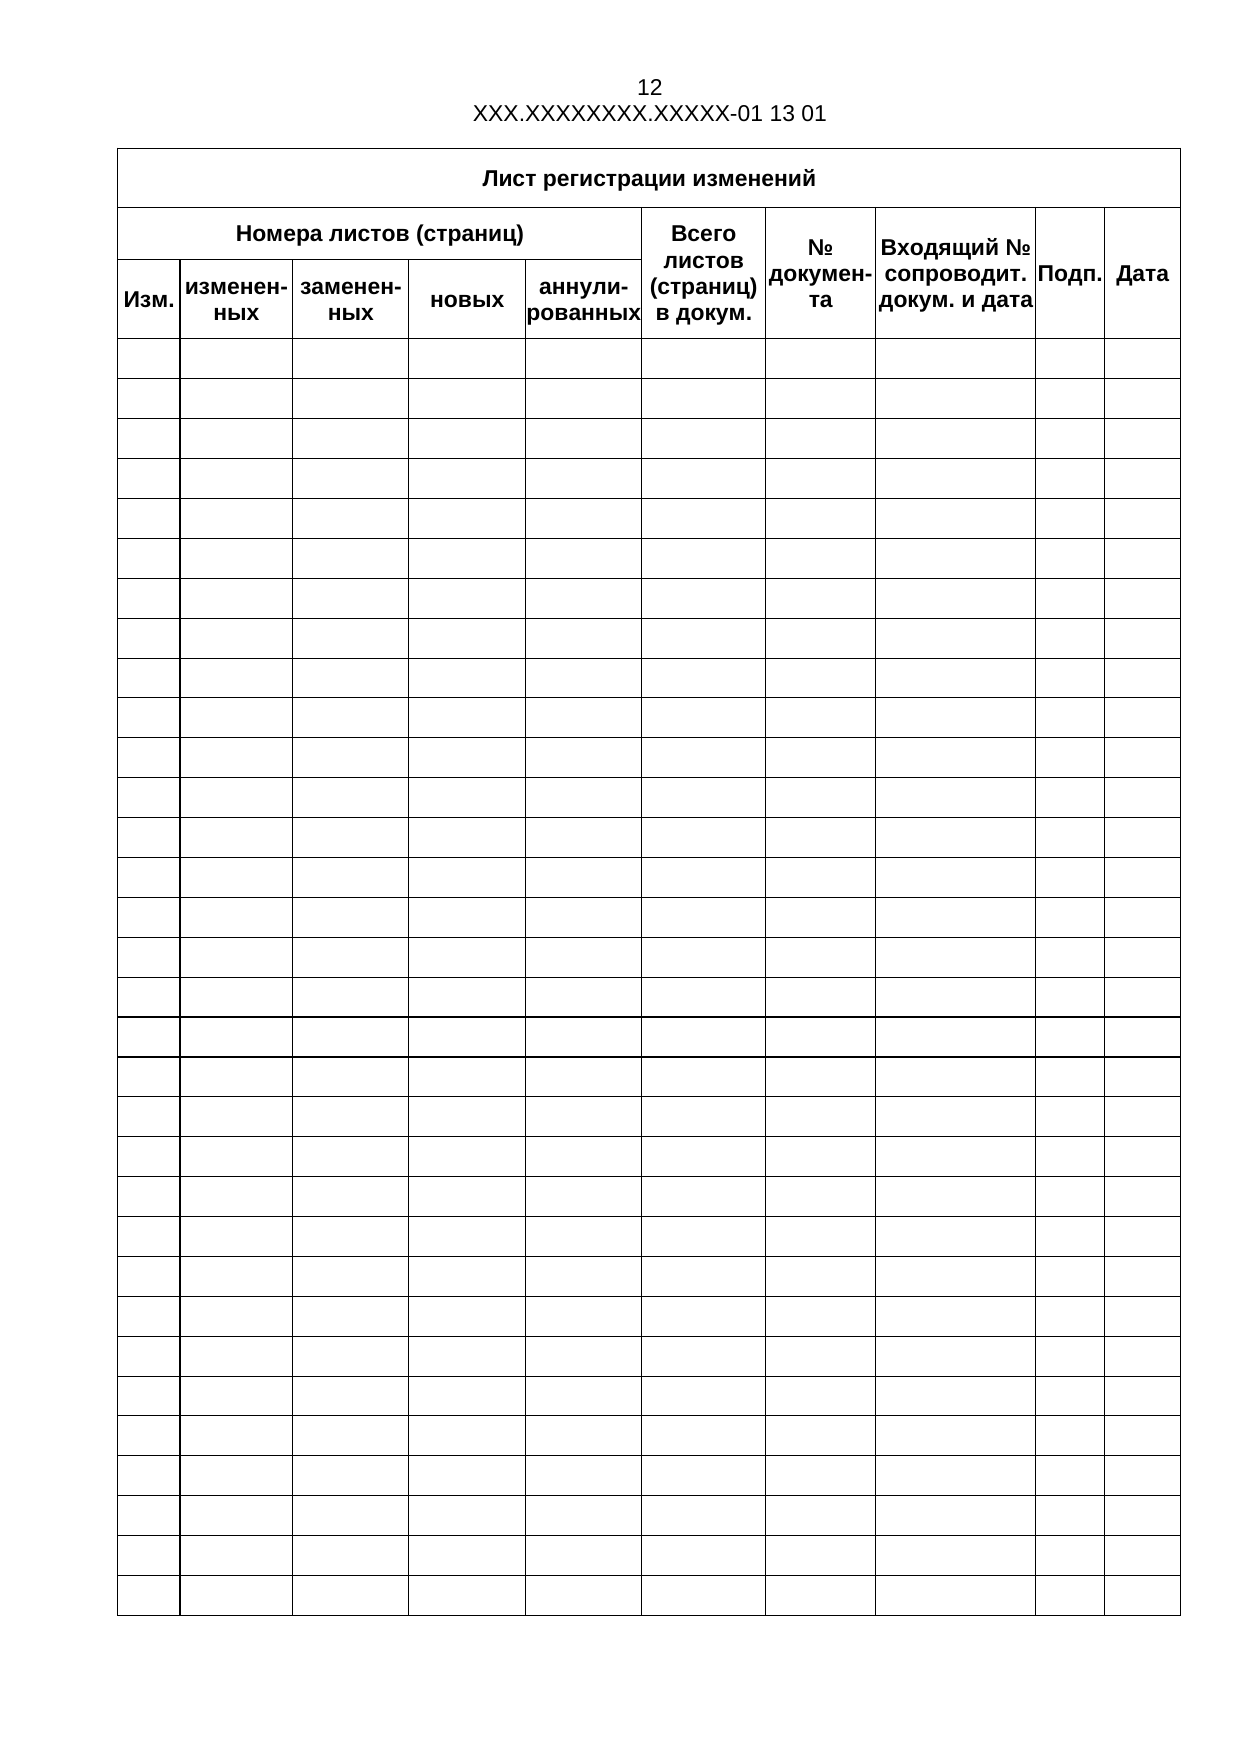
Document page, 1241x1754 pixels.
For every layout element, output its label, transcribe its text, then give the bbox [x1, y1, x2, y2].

table_cell [766, 1217, 875, 1256]
table_cell [118, 1137, 179, 1176]
table_cell [1105, 898, 1180, 937]
table_cell [118, 1456, 179, 1495]
table_cell [181, 1137, 292, 1176]
table_cell [409, 539, 525, 578]
table_cell [181, 619, 292, 657]
table_cell [293, 1377, 408, 1415]
table_cell [1036, 818, 1104, 857]
table_cell [409, 1257, 525, 1296]
table_cell [1105, 858, 1180, 897]
table_cell [526, 1257, 641, 1296]
table_cell [181, 698, 292, 737]
table_cell [409, 1377, 525, 1415]
table_cell [118, 1576, 179, 1615]
table_cell [876, 499, 1035, 538]
table_cell [409, 738, 525, 777]
table_cell [526, 1217, 641, 1256]
table_cell [526, 539, 641, 578]
table_cell [181, 1018, 292, 1056]
table_cell [181, 1536, 292, 1575]
table_cell [409, 459, 525, 498]
table_cell [876, 459, 1035, 498]
table_cell [526, 1377, 641, 1415]
table_cell [1036, 1536, 1104, 1575]
table_cell [118, 1217, 179, 1256]
table_cell [526, 1137, 641, 1176]
table_cell [526, 579, 641, 617]
table_cell [118, 938, 179, 977]
table_cell [293, 1058, 408, 1096]
table_cell [409, 818, 525, 857]
table_cell Всего листов (страниц) в докум. [642, 208, 765, 338]
table_cell [526, 938, 641, 977]
table_cell [1105, 938, 1180, 977]
table_cell [642, 1058, 765, 1096]
table_cell [642, 379, 765, 418]
table_cell [181, 1217, 292, 1256]
table_cell [409, 778, 525, 817]
table_cell изменен-ных [181, 260, 292, 338]
table_cell [526, 898, 641, 937]
table_cell [642, 579, 765, 617]
table_cell [526, 1097, 641, 1136]
table_cell [766, 1416, 875, 1455]
table_cell [766, 1018, 875, 1056]
table_cell [293, 1576, 408, 1615]
table_cell [526, 778, 641, 817]
table_header Лист регистрации изменений [118, 149, 1180, 207]
table_cell [409, 978, 525, 1016]
table_cell [526, 698, 641, 737]
table_cell [293, 1536, 408, 1575]
table_cell [766, 1257, 875, 1296]
table_cell [181, 1257, 292, 1296]
table_cell [1105, 1058, 1180, 1096]
table_cell [1105, 1297, 1180, 1336]
table_cell [1036, 1257, 1104, 1296]
table_cell [876, 1576, 1035, 1615]
table_cell [293, 978, 408, 1016]
table_cell [1036, 1337, 1104, 1376]
table_cell [118, 778, 179, 817]
table_cell [642, 419, 765, 458]
table_cell [181, 1496, 292, 1535]
table_cell [526, 1576, 641, 1615]
table_cell [876, 1416, 1035, 1455]
table_cell [409, 1456, 525, 1495]
table_cell [1036, 1217, 1104, 1256]
table_cell [181, 978, 292, 1016]
table_cell [642, 738, 765, 777]
table_cell [293, 379, 408, 418]
table_cell Входящий № сопроводит. докум. и дата [876, 208, 1035, 338]
table_cell [181, 539, 292, 578]
table_cell [876, 1177, 1035, 1216]
table_cell [526, 379, 641, 418]
table_cell [766, 1536, 875, 1575]
table_cell [118, 499, 179, 538]
table_cell [1036, 459, 1104, 498]
table_cell [526, 619, 641, 657]
table_cell [766, 579, 875, 617]
table_cell [1105, 499, 1180, 538]
table_cell [409, 419, 525, 458]
table_cell [1036, 1297, 1104, 1336]
table_cell [293, 1456, 408, 1495]
table_cell [876, 1217, 1035, 1256]
table_cell [1105, 738, 1180, 777]
table_cell [526, 1337, 641, 1376]
table_cell [642, 1018, 765, 1056]
table_cell [181, 419, 292, 458]
table_cell [118, 1018, 179, 1056]
table_cell [1036, 539, 1104, 578]
table_cell [293, 698, 408, 737]
table_cell [118, 419, 179, 458]
table_cell [766, 419, 875, 458]
table_cell [766, 858, 875, 897]
table_cell № докумен-та [766, 208, 875, 338]
table_cell [1105, 818, 1180, 857]
table_cell [293, 1177, 408, 1216]
table_cell [642, 539, 765, 578]
table_cell [118, 1337, 179, 1376]
table_cell [876, 1297, 1035, 1336]
table_cell [1105, 619, 1180, 657]
table_cell [1036, 619, 1104, 657]
table_cell Подп. [1036, 208, 1104, 338]
table_cell [293, 1297, 408, 1336]
table_cell [1036, 579, 1104, 617]
table_cell [409, 1576, 525, 1615]
table_cell [118, 1058, 179, 1096]
table_cell [876, 339, 1035, 378]
table_cell Дата [1105, 208, 1180, 338]
table_cell [876, 778, 1035, 817]
table_cell [409, 1217, 525, 1256]
table_cell [409, 1337, 525, 1376]
table_cell [642, 1177, 765, 1216]
table_cell [1036, 379, 1104, 418]
table_cell [293, 619, 408, 657]
table_cell [118, 738, 179, 777]
table_cell [118, 858, 179, 897]
table_cell [526, 1018, 641, 1056]
table_cell [1105, 1456, 1180, 1495]
table_cell [876, 938, 1035, 977]
table_cell [642, 619, 765, 657]
table_cell [1105, 1377, 1180, 1415]
table_cell [876, 1137, 1035, 1176]
table_cell [181, 1337, 292, 1376]
table_cell [876, 1018, 1035, 1056]
table_cell [526, 459, 641, 498]
table_cell [181, 858, 292, 897]
table_cell [409, 1058, 525, 1096]
table_cell [409, 339, 525, 378]
table_cell [1036, 938, 1104, 977]
table_cell [1036, 1097, 1104, 1136]
table_cell [876, 579, 1035, 617]
table_cell [642, 778, 765, 817]
table_cell [409, 1536, 525, 1575]
table_cell [766, 1576, 875, 1615]
table_cell [526, 818, 641, 857]
table_cell [876, 659, 1035, 697]
table_cell [409, 858, 525, 897]
table_cell [766, 818, 875, 857]
table_cell [526, 978, 641, 1016]
table_cell [293, 539, 408, 578]
table_cell [1105, 1177, 1180, 1216]
table_cell [293, 1217, 408, 1256]
table_cell [642, 339, 765, 378]
table_cell [526, 738, 641, 777]
table_cell [642, 1337, 765, 1376]
table_cell [293, 1496, 408, 1535]
table_cell [118, 1097, 179, 1136]
table_cell [642, 499, 765, 538]
table_cell [876, 738, 1035, 777]
table_cell [526, 1456, 641, 1495]
table_cell [766, 778, 875, 817]
table_cell [876, 419, 1035, 458]
table_cell [118, 818, 179, 857]
table_cell [1036, 698, 1104, 737]
table_cell [1105, 778, 1180, 817]
table_cell [1105, 1337, 1180, 1376]
table_cell [293, 898, 408, 937]
table_cell [642, 1536, 765, 1575]
table_cell [293, 778, 408, 817]
table_cell [409, 379, 525, 418]
table_cell [181, 1416, 292, 1455]
table_cell [876, 1058, 1035, 1096]
table_cell [642, 1377, 765, 1415]
table_cell [642, 1257, 765, 1296]
table_cell [293, 339, 408, 378]
table_cell [118, 898, 179, 937]
table_cell [766, 698, 875, 737]
table_cell [181, 1456, 292, 1495]
table_cell [766, 1456, 875, 1495]
table_cell [118, 1416, 179, 1455]
table_cell [1036, 738, 1104, 777]
table_cell [766, 379, 875, 418]
table_cell [642, 818, 765, 857]
table_cell [642, 1456, 765, 1495]
table_cell [876, 619, 1035, 657]
table_cell [1036, 659, 1104, 697]
table_cell [409, 619, 525, 657]
table_cell [181, 579, 292, 617]
table_cell [1036, 499, 1104, 538]
table_cell [118, 339, 179, 378]
table_cell [181, 1377, 292, 1415]
table_cell [642, 978, 765, 1016]
table_cell [118, 659, 179, 697]
table_cell [118, 1257, 179, 1296]
table_cell [1105, 1137, 1180, 1176]
table_cell [1036, 858, 1104, 897]
table_cell [181, 778, 292, 817]
table_cell [1105, 379, 1180, 418]
table_cell [293, 459, 408, 498]
table_cell [642, 898, 765, 937]
table_cell [1105, 339, 1180, 378]
table_cell [876, 1536, 1035, 1575]
table_cell [409, 1177, 525, 1216]
table_cell [642, 1137, 765, 1176]
table_cell Изм. [118, 260, 179, 338]
table_cell Номера листов (страниц) [118, 208, 641, 259]
table_cell [118, 1297, 179, 1336]
table_cell [766, 459, 875, 498]
table_cell [293, 579, 408, 617]
table_cell [409, 898, 525, 937]
table_cell [118, 698, 179, 737]
table_cell [1105, 1257, 1180, 1296]
table_cell [1036, 419, 1104, 458]
table_cell [526, 419, 641, 458]
table_cell [1036, 898, 1104, 937]
table_cell [876, 898, 1035, 937]
table_cell [1105, 698, 1180, 737]
table_cell [293, 659, 408, 697]
table_cell [293, 419, 408, 458]
table_cell [293, 938, 408, 977]
table_cell [876, 539, 1035, 578]
table_cell [642, 858, 765, 897]
table_cell [642, 1576, 765, 1615]
table_cell [181, 1576, 292, 1615]
table_cell [876, 818, 1035, 857]
table_cell [118, 1177, 179, 1216]
table_cell [766, 499, 875, 538]
table_cell [876, 1337, 1035, 1376]
table_cell [876, 1377, 1035, 1415]
table_cell [766, 619, 875, 657]
table_cell [1105, 1018, 1180, 1056]
table_cell [118, 379, 179, 418]
table_cell [1105, 1416, 1180, 1455]
table_cell [409, 1137, 525, 1176]
table_cell [1036, 1496, 1104, 1535]
table_cell новых [409, 260, 525, 338]
table_cell [642, 938, 765, 977]
table_cell [1036, 1377, 1104, 1415]
table_cell [181, 1097, 292, 1136]
table_cell [409, 1018, 525, 1056]
table_cell [1105, 1217, 1180, 1256]
table_cell [293, 818, 408, 857]
table_cell [876, 1456, 1035, 1495]
table_cell [766, 738, 875, 777]
table_cell заменен-ных [293, 260, 408, 338]
table_cell [181, 938, 292, 977]
table_cell [642, 1097, 765, 1136]
table_cell [1036, 1456, 1104, 1495]
table_cell [642, 1496, 765, 1535]
table_cell [526, 499, 641, 538]
table_cell [642, 659, 765, 697]
table_cell [181, 499, 292, 538]
table_cell [293, 499, 408, 538]
table_cell [642, 1297, 765, 1336]
table_cell [409, 1496, 525, 1535]
table_cell [293, 858, 408, 897]
table_cell [181, 1058, 292, 1096]
table_cell [1105, 659, 1180, 697]
table_cell [409, 1297, 525, 1336]
table_cell [526, 1177, 641, 1216]
table_cell [293, 1137, 408, 1176]
table_cell [181, 459, 292, 498]
table_cell [409, 659, 525, 697]
table_cell [526, 339, 641, 378]
table_cell [1105, 539, 1180, 578]
table_cell [409, 499, 525, 538]
table_cell аннули-рованных [526, 260, 641, 338]
table_cell [876, 858, 1035, 897]
table_cell [118, 1377, 179, 1415]
table_cell [526, 1297, 641, 1336]
table_cell [293, 738, 408, 777]
table_cell [766, 1137, 875, 1176]
table_cell [876, 1496, 1035, 1535]
table_cell [181, 1297, 292, 1336]
table_cell [181, 738, 292, 777]
table_cell [1036, 978, 1104, 1016]
table_cell [293, 1416, 408, 1455]
table_cell [766, 539, 875, 578]
table_cell [1105, 978, 1180, 1016]
table_cell [1105, 459, 1180, 498]
table_cell [526, 659, 641, 697]
table_cell [526, 1496, 641, 1535]
table_cell [766, 1337, 875, 1376]
table_cell [118, 619, 179, 657]
table_cell [1036, 1058, 1104, 1096]
table_cell [766, 1097, 875, 1136]
table_cell [409, 579, 525, 617]
table_cell [293, 1018, 408, 1056]
table_cell [181, 379, 292, 418]
table_cell [1036, 339, 1104, 378]
table_cell [766, 898, 875, 937]
table_cell [293, 1337, 408, 1376]
table_cell [766, 1177, 875, 1216]
table_cell [876, 978, 1035, 1016]
table_cell [181, 898, 292, 937]
table_cell [526, 1058, 641, 1096]
table_cell [118, 1536, 179, 1575]
table_cell [526, 858, 641, 897]
table_cell [766, 659, 875, 697]
table_cell [181, 339, 292, 378]
table_cell [876, 698, 1035, 737]
table_cell [293, 1097, 408, 1136]
table_cell [1105, 1097, 1180, 1136]
table_cell [1105, 1576, 1180, 1615]
table_cell [642, 1217, 765, 1256]
table_cell [642, 1416, 765, 1455]
table_cell [181, 659, 292, 697]
table_cell [766, 1377, 875, 1415]
table_cell [766, 1496, 875, 1535]
table_cell [766, 938, 875, 977]
table_cell [766, 339, 875, 378]
table_cell [409, 698, 525, 737]
table_cell [1105, 1536, 1180, 1575]
table_cell [642, 698, 765, 737]
table_cell [766, 1058, 875, 1096]
table_cell [118, 978, 179, 1016]
table_cell [1105, 1496, 1180, 1535]
table_cell [181, 818, 292, 857]
table_cell [118, 1496, 179, 1535]
table_cell [1036, 1177, 1104, 1216]
table_cell [293, 1257, 408, 1296]
table_cell [1105, 419, 1180, 458]
table_cell [409, 1097, 525, 1136]
table_cell [1036, 778, 1104, 817]
table_cell [409, 938, 525, 977]
table_cell [876, 1257, 1035, 1296]
table_cell [1036, 1137, 1104, 1176]
table_cell [118, 579, 179, 617]
table_cell [1036, 1018, 1104, 1056]
table_cell [409, 1416, 525, 1455]
table_cell [1036, 1416, 1104, 1455]
table_cell [118, 459, 179, 498]
table_cell [642, 459, 765, 498]
table_cell [181, 1177, 292, 1216]
table_cell [766, 978, 875, 1016]
table_cell [876, 1097, 1035, 1136]
table_cell [766, 1297, 875, 1336]
table_cell [118, 539, 179, 578]
table_cell [876, 379, 1035, 418]
table_cell [526, 1536, 641, 1575]
table_cell [526, 1416, 641, 1455]
table_cell [1036, 1576, 1104, 1615]
table_cell [1105, 579, 1180, 617]
